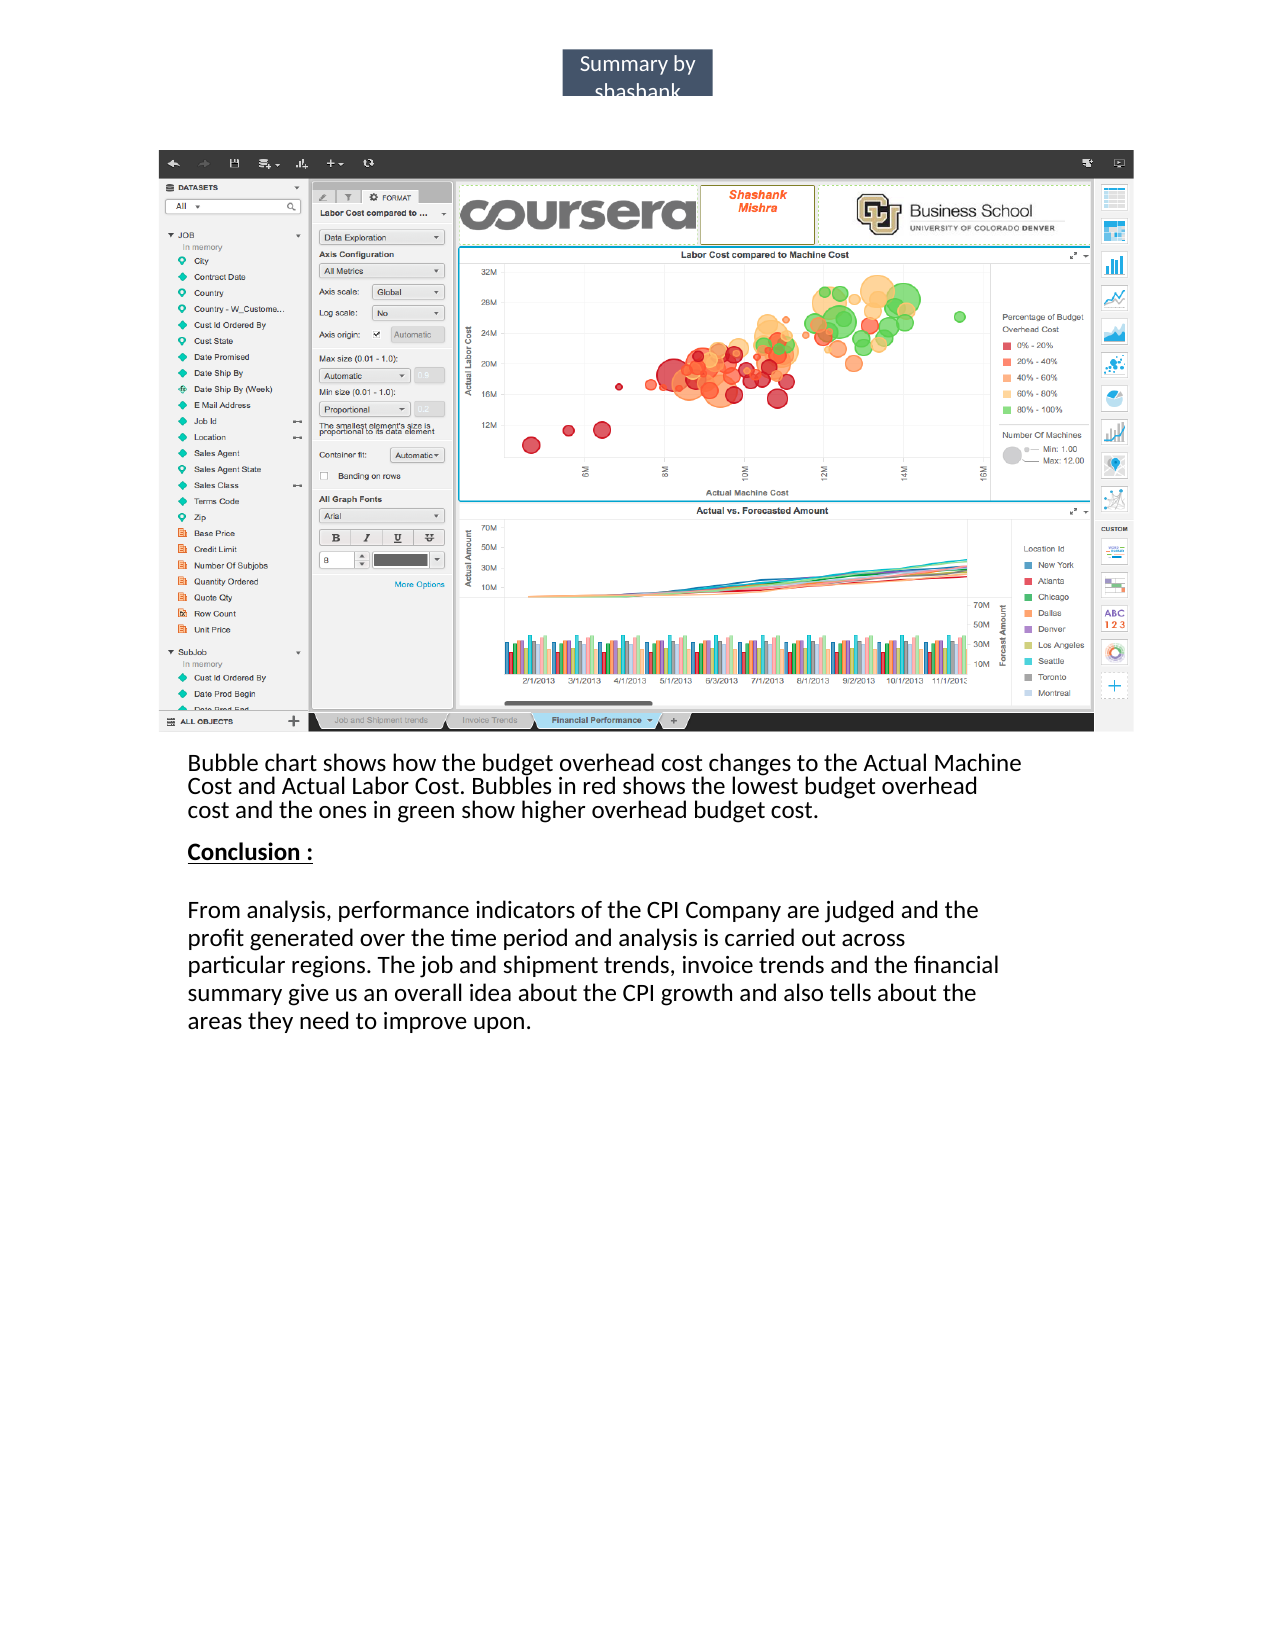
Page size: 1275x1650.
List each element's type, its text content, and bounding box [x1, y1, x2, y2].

text From analysis, performance indicators of the CPI Company are judged and the profit generated over the time period and analysis is carried out across particular regions. The job and shipment trends, invoice trends and the financial summary give us an overall idea about the CPI growth and also tells about the areas they need to improve upon. [187, 897, 1006, 1036]
picture [158, 150, 1134, 732]
text Conclusion : [187, 839, 1006, 866]
text Bubble chart shows how the budget overhead cost changes to the Actual Machine Cost and Actual Labor Cost. Bubbles in red shows the lowest budget overhead cost and the ones in green show higher overhead budget cost. [187, 752, 1023, 825]
